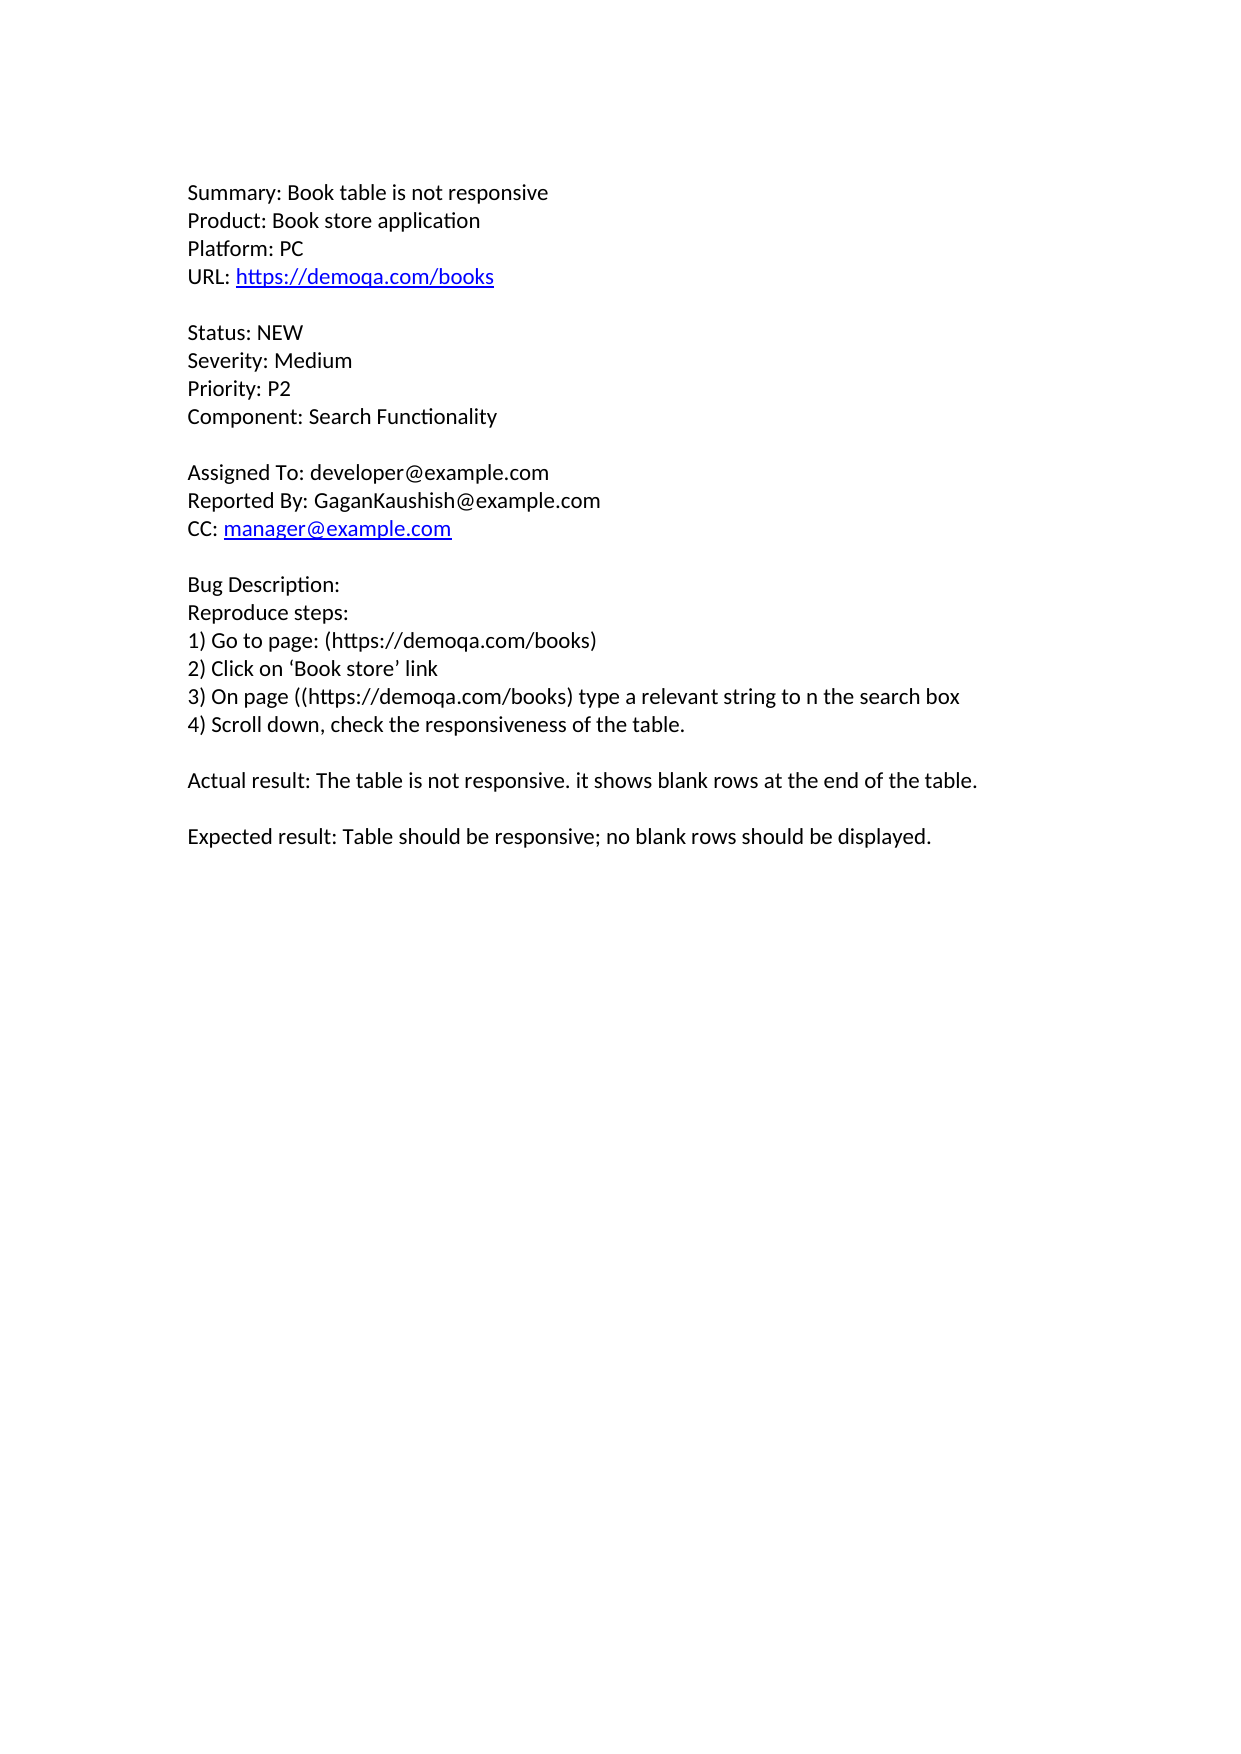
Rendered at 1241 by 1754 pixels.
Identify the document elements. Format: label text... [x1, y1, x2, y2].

text Reproduce steps: [187, 598, 1053, 626]
text 3) On page ((https://demoqa.com/books) type a relevant string to n the search box [187, 682, 1053, 710]
text Bug Description: [187, 570, 1053, 598]
text Product: Book store application Platform: PC [187, 206, 1053, 262]
text Summary: Book table is not responsive [187, 178, 1053, 206]
text Assigned To: developer@example.com Reported By: GaganKaushish@example.com CC: manager@example.com [187, 458, 1053, 542]
text Status: NEW Severity: Medium Priority: P2 Component: Search Functionality [187, 318, 1053, 430]
text URL: https://demoqa.com/books [187, 262, 1053, 290]
text Expected result: Table should be responsive; no blank rows should be displayed. [187, 822, 1053, 851]
list Go to page: (https://demoqa.com/books) 2) Click on ‘Book store’ link [187, 626, 1053, 682]
text 4) Scroll down, check the responsiveness of the table. [187, 710, 1053, 738]
text Actual result: The table is not responsive. it shows blank rows at the end of the table. [187, 766, 1053, 794]
